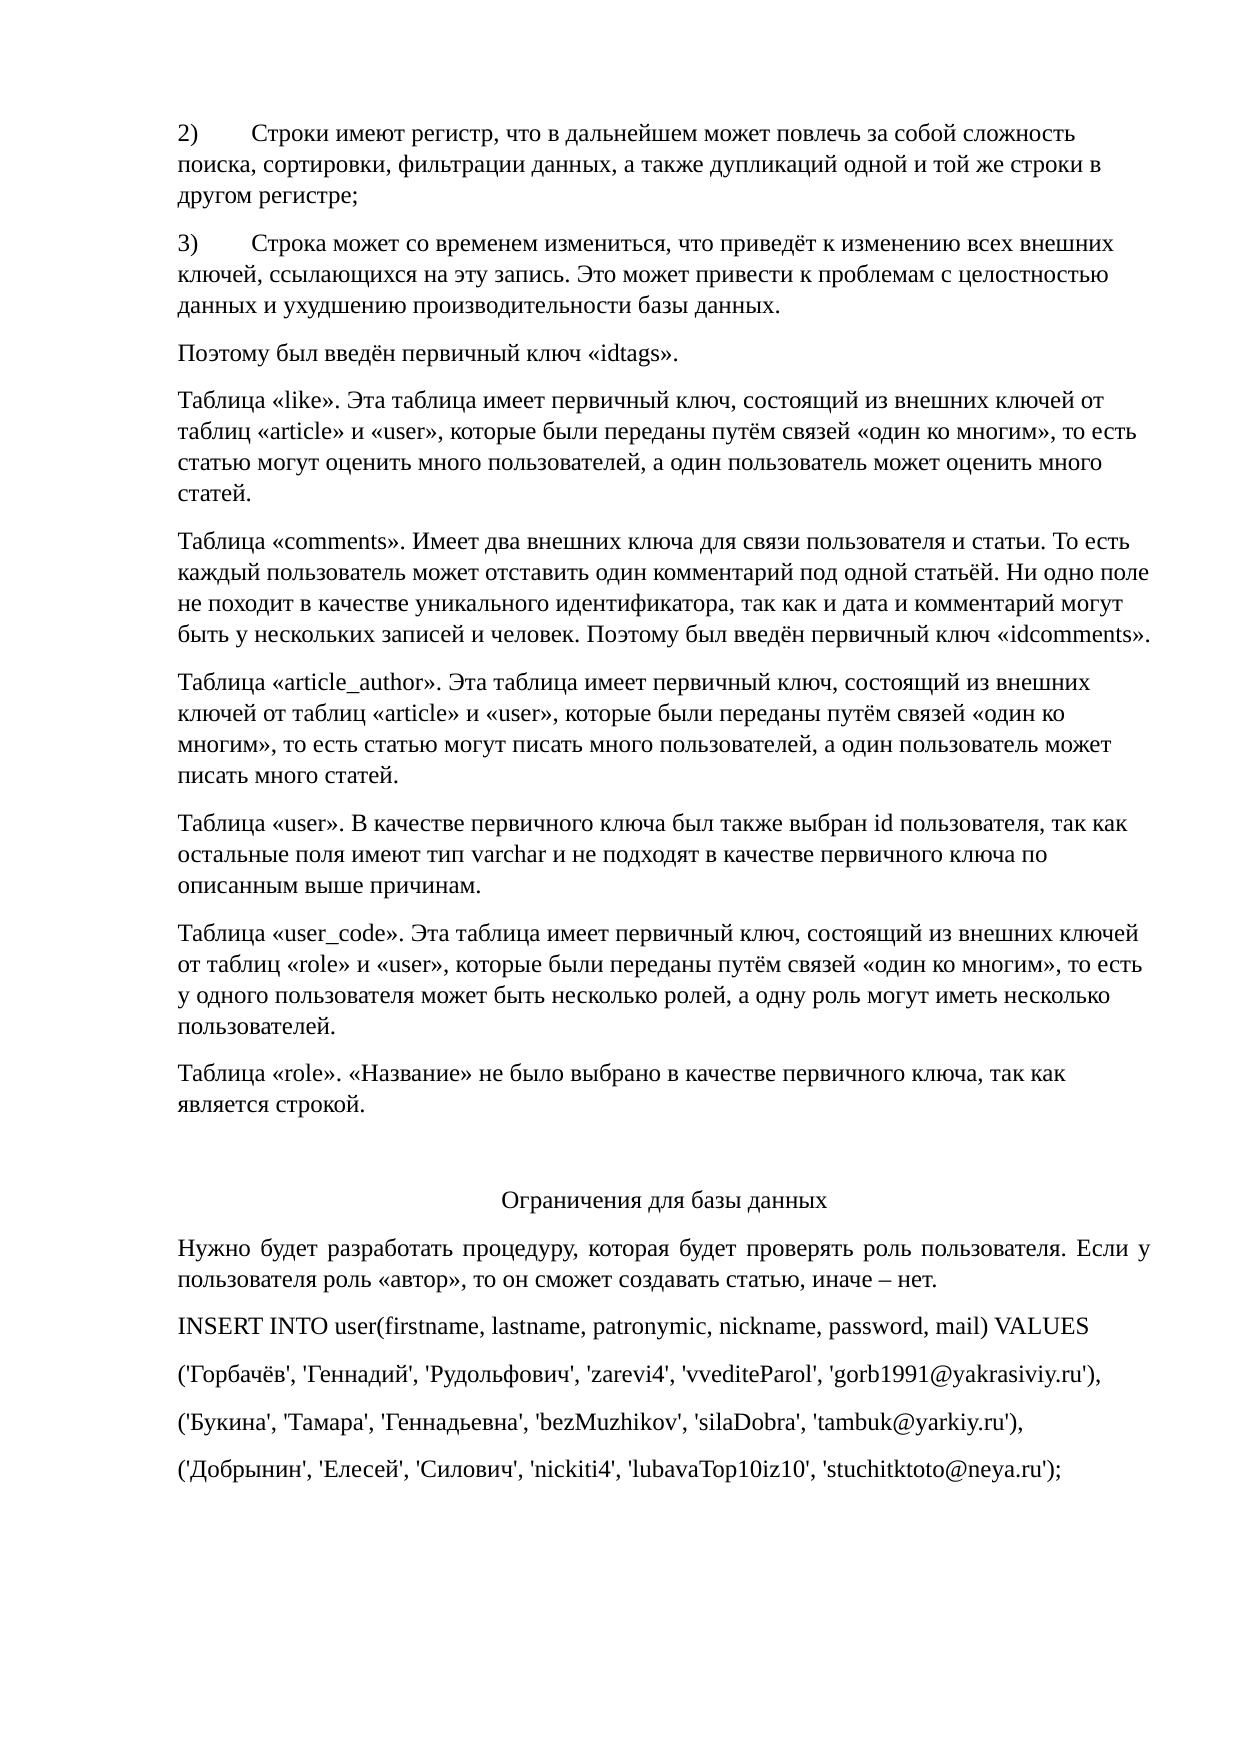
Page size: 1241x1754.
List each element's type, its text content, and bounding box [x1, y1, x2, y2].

text Таблица «article_author». Эта таблица имеет первичный ключ, состоящий из внешних ключей от таблиц «article» и «user», которые были переданы путём связей «один ко многим», то есть статью могут писать много пользователей, а один пользователь может писать много статей. [177, 667, 1152, 789]
text Таблица «role». «Название» не было выбрано в качестве первичного ключа, так как является строкой. [177, 1058, 1152, 1118]
text Ограничения для базы данных [177, 1185, 1152, 1214]
text Таблица «user_code». Эта таблица имеет первичный ключ, состоящий из внешних ключей от таблиц «role» и «user», которые были переданы путём связей «один ко многим», то есть у одного пользователя может быть несколько ролей, а одну роль могут иметь несколько пользователей. [177, 918, 1152, 1039]
text ('Добрынин', 'Елесей', 'Силович', 'nickiti4', 'lubavaTop10iz10', 'stuchitktoto@neya.ru'); [177, 1454, 1152, 1483]
text ('Букина', 'Тамара', 'Геннадьевна', 'bezMuzhikov', 'silaDobra', 'tambuk@yarkiy.ru'), [177, 1407, 1152, 1436]
text Поэтому был введён первичный ключ «idtags». [177, 338, 1152, 366]
text INSERT INTO user(firstname, lastname, patronymic, nickname, password, mail) VALUES [177, 1311, 1152, 1340]
text Нужно будет разработать процедуру, которая будет проверять роль пользователя. Если у пользователя роль «автор», то он сможет создавать статью, иначе – нет. [177, 1233, 1152, 1292]
text Таблица «user». В качестве первичного ключа был также выбран id пользователя, так как остальные поля имеют тип varchar и не подходят в качестве первичного ключа по описанным выше причинам. [177, 808, 1152, 899]
text 2) Строки имеют регистр, что в дальнейшем может повлечь за собой сложность поиска, сортировки, фильтрации данных, а также дупликаций одной и той же строки в другом регистре; [177, 118, 1152, 209]
text 3) Строка может со временем измениться, что приведёт к изменению всех внешних ключей, ссылающихся на эту запись. Это может привести к проблемам с целостностью данных и ухудшению производительности базы данных. [177, 228, 1152, 319]
text Таблица «comments». Имеет два внешних ключа для связи пользователя и статьи. То есть каждый пользователь может отставить один комментарий под одной статьёй. Ни одно поле не походит в качестве уникального идентификатора, так как и дата и комментарий могут быть у нескольких записей и человек. Поэтому был введён первичный ключ «idcomments». [177, 526, 1152, 648]
text ('Горбачёв', 'Геннадий', 'Рудольфович', 'zarevi4', 'vvediteParol', 'gorb1991@yakrasiviy.ru'), [177, 1359, 1152, 1388]
text Таблица «like». Эта таблица имеет первичный ключ, состоящий из внешних ключей от таблиц «article» и «user», которые были переданы путём связей «один ко многим», то есть статью могут оценить много пользователей, а один пользователь может оценить много статей. [177, 385, 1152, 507]
